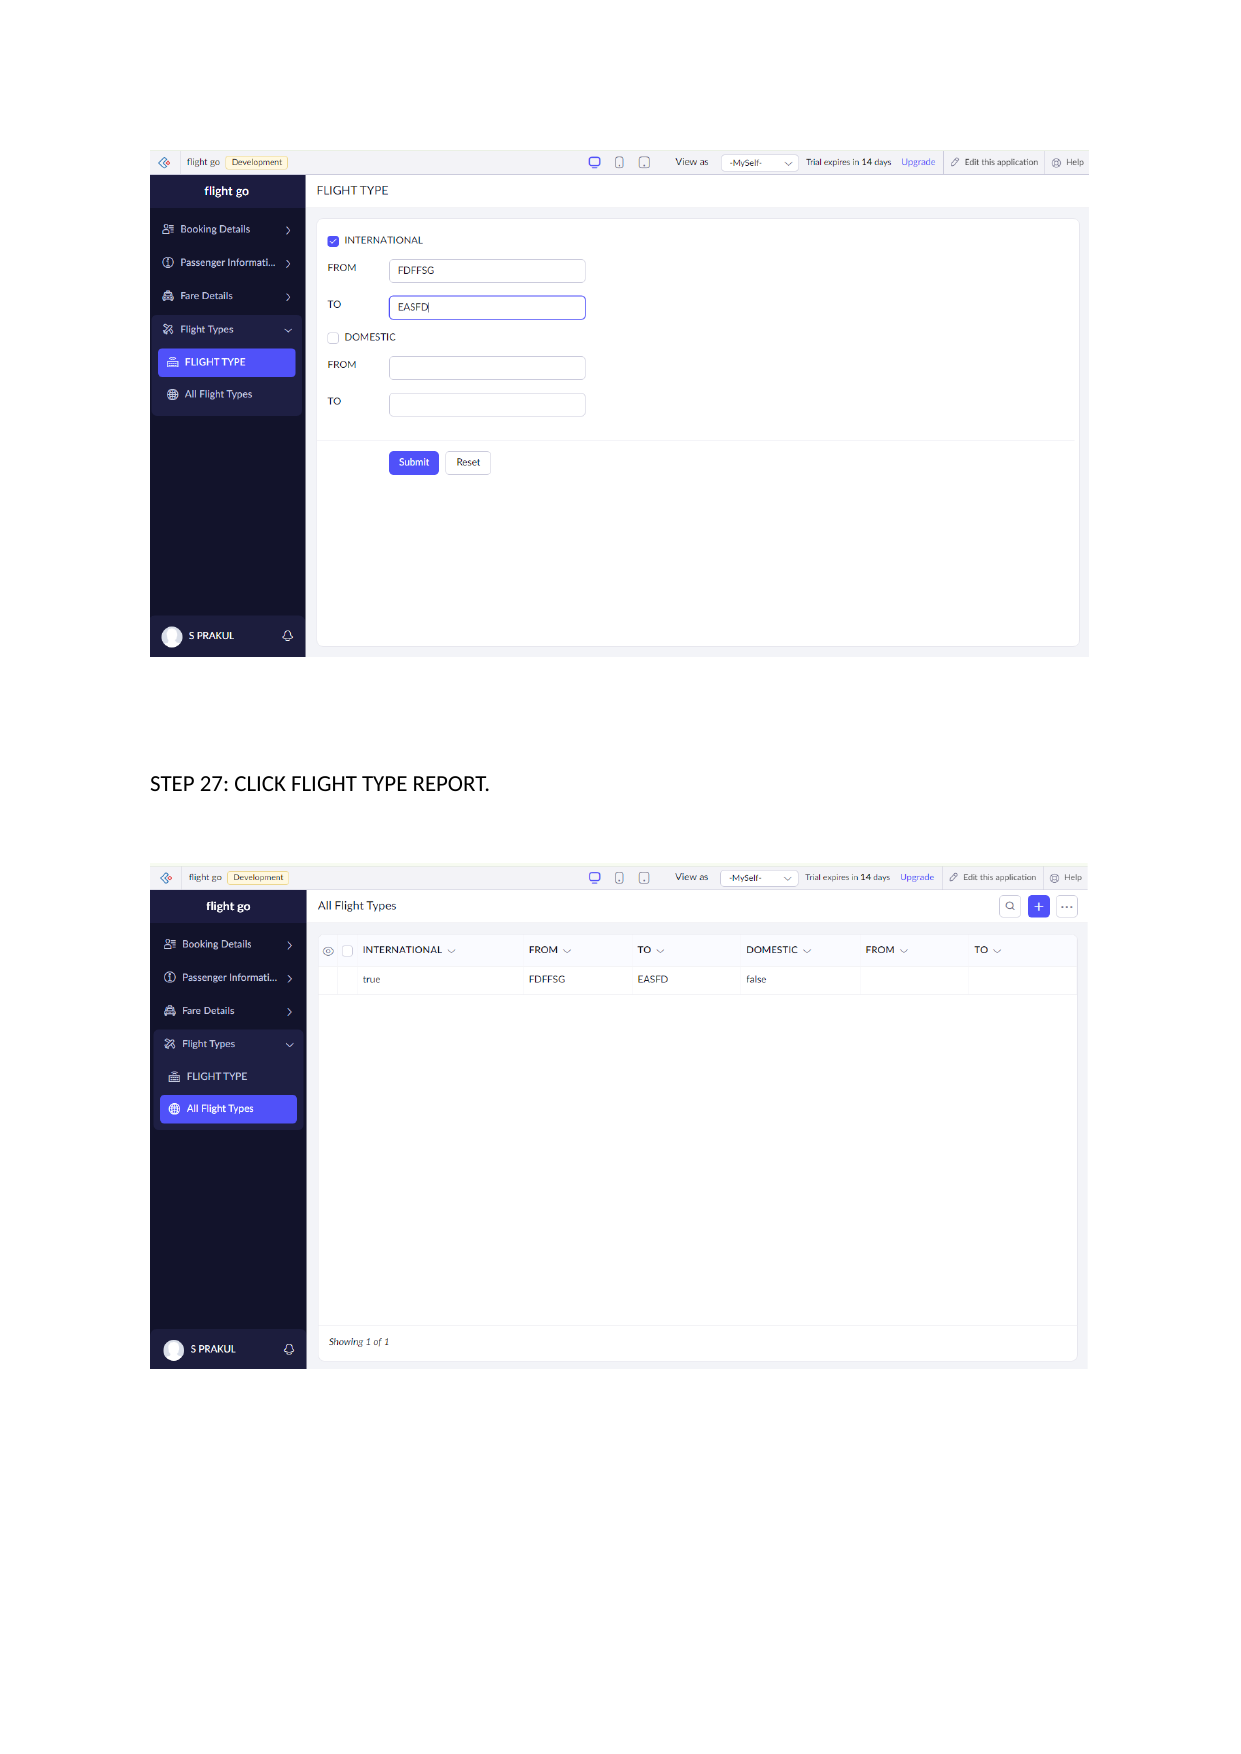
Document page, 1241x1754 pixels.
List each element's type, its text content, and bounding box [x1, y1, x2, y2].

picture [150, 863, 1088, 1369]
picture [150, 150, 1089, 657]
text STEP 27: CLICK FLIGHT TYPE REPORT. [150, 769, 1090, 797]
